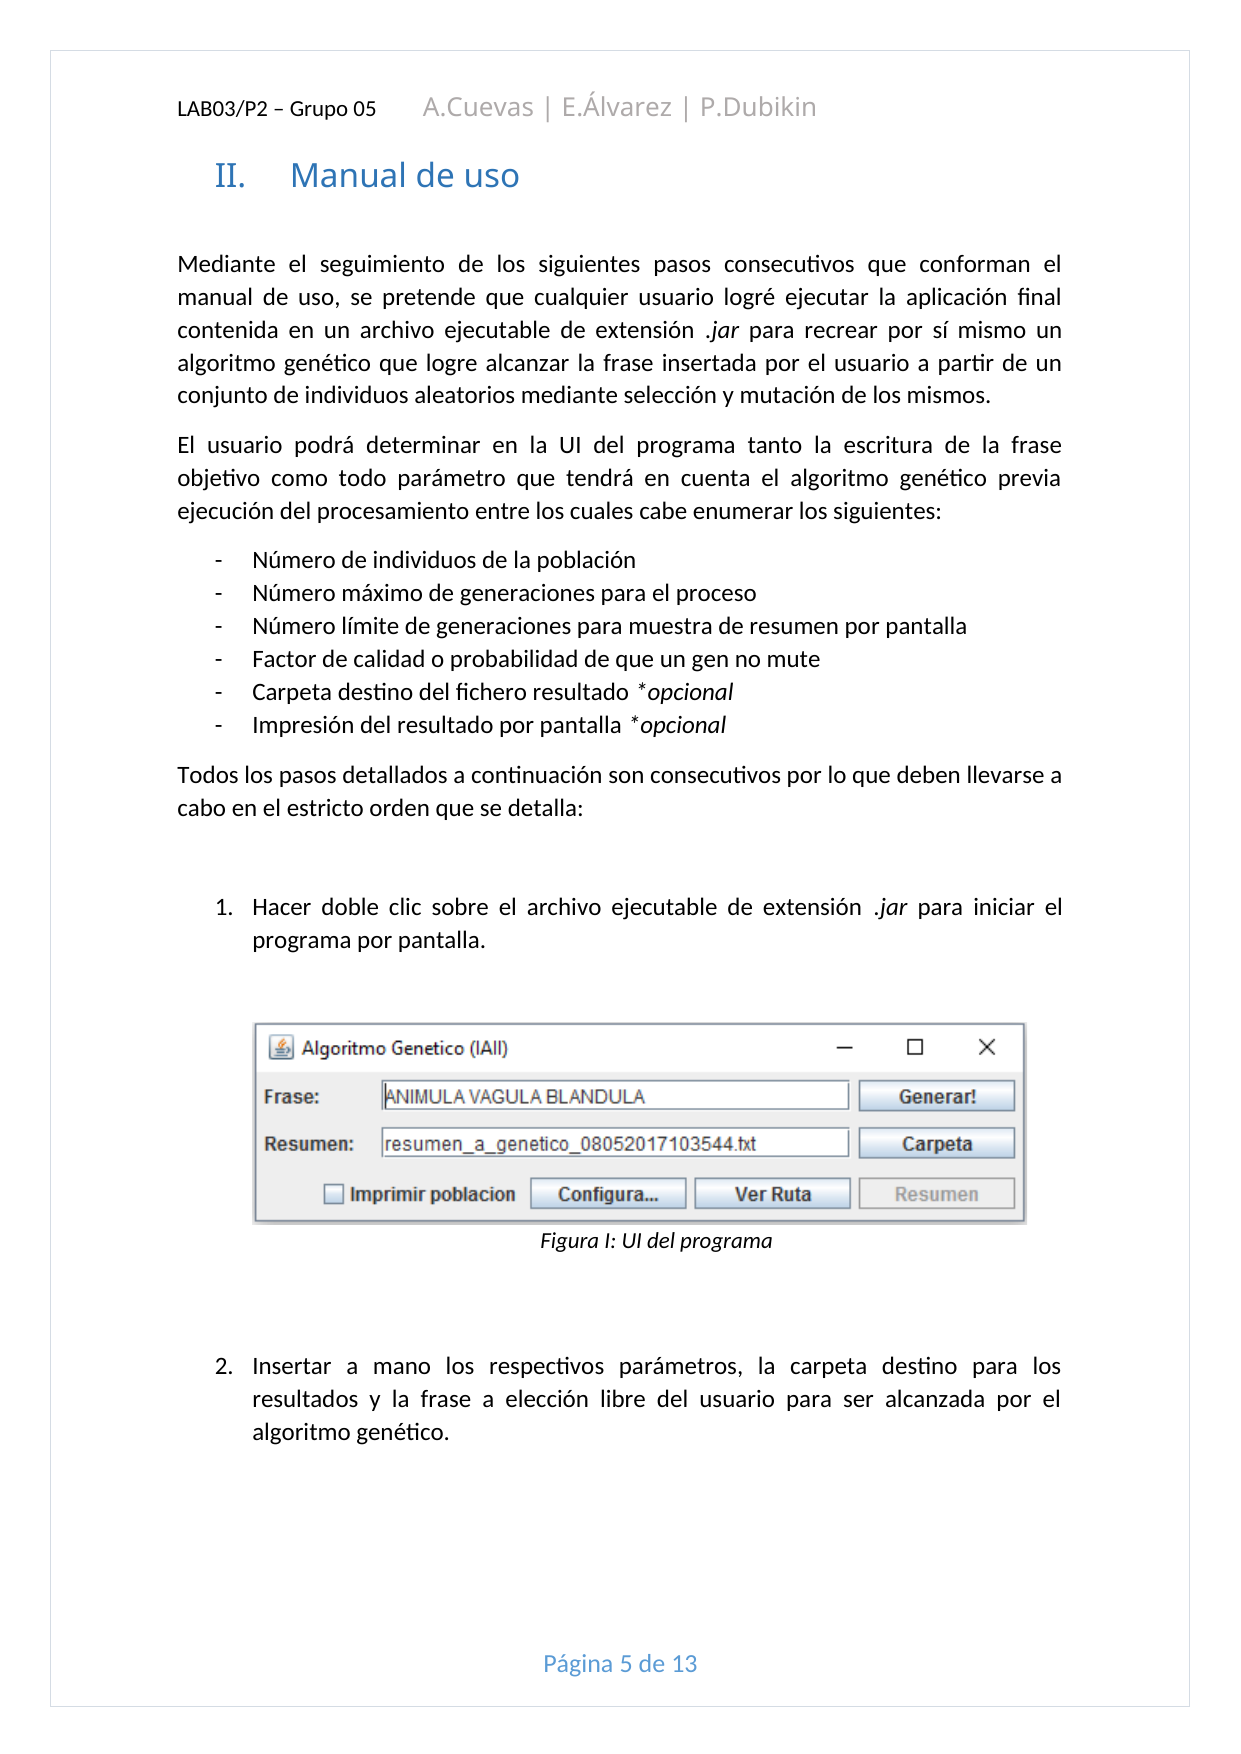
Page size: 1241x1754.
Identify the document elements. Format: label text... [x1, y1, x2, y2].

list Figura I: UI del programa [252, 1226, 1063, 1254]
list Insertar a mano los respectivos parámetros, la carpeta destino para los resultados y la frase a elección libre del usuario para ser alcanzada por el algoritmo genético. [214, 1350, 1063, 1446]
list Número límite de generaciones para muestra de resumen por pantalla [214, 611, 1063, 641]
text El usuario podrá determinar en la UI del programa tanto la escritura de la frase objetivo como todo parámetro que tendrá en cuenta el algoritmo genético previa ejecución del procesamiento entre los cuales cabe enumerar los siguientes: [177, 429, 1063, 526]
picture [252, 1022, 1028, 1225]
list Número máximo de generaciones para el proceso [214, 578, 1063, 608]
text Todos los pasos detallados a continuación son consecutivos por lo que deben llevarse a cabo en el estricto orden que se detalla: [177, 759, 1063, 822]
subtitle Manual de uso [214, 152, 1063, 198]
list Hacer doble clic sobre el archivo ejecutable de extensión .jar para iniciar el programa por pantalla. [214, 891, 1063, 954]
list Carpeta destino del fichero resultado *opcional [214, 676, 1063, 707]
list Número de individuos de la población [214, 545, 1063, 575]
list Impresión del resultado por pantalla *opcional [214, 709, 1063, 740]
list Factor de calidad o probabilidad de que un gen no mute [214, 643, 1063, 674]
text Mediante el seguimiento de los siguientes pasos consecutivos que conforman el manual de uso, se pretende que cualquier usuario logré ejecutar la aplicación final contenida en un archivo ejecutable de extensión .jar para recrear por sí mismo un algoritmo genético que logre alcanzar la frase insertada por el usuario a partir de un conjunto de individuos aleatorios mediante selección y mutación de los mismos. [177, 248, 1063, 410]
